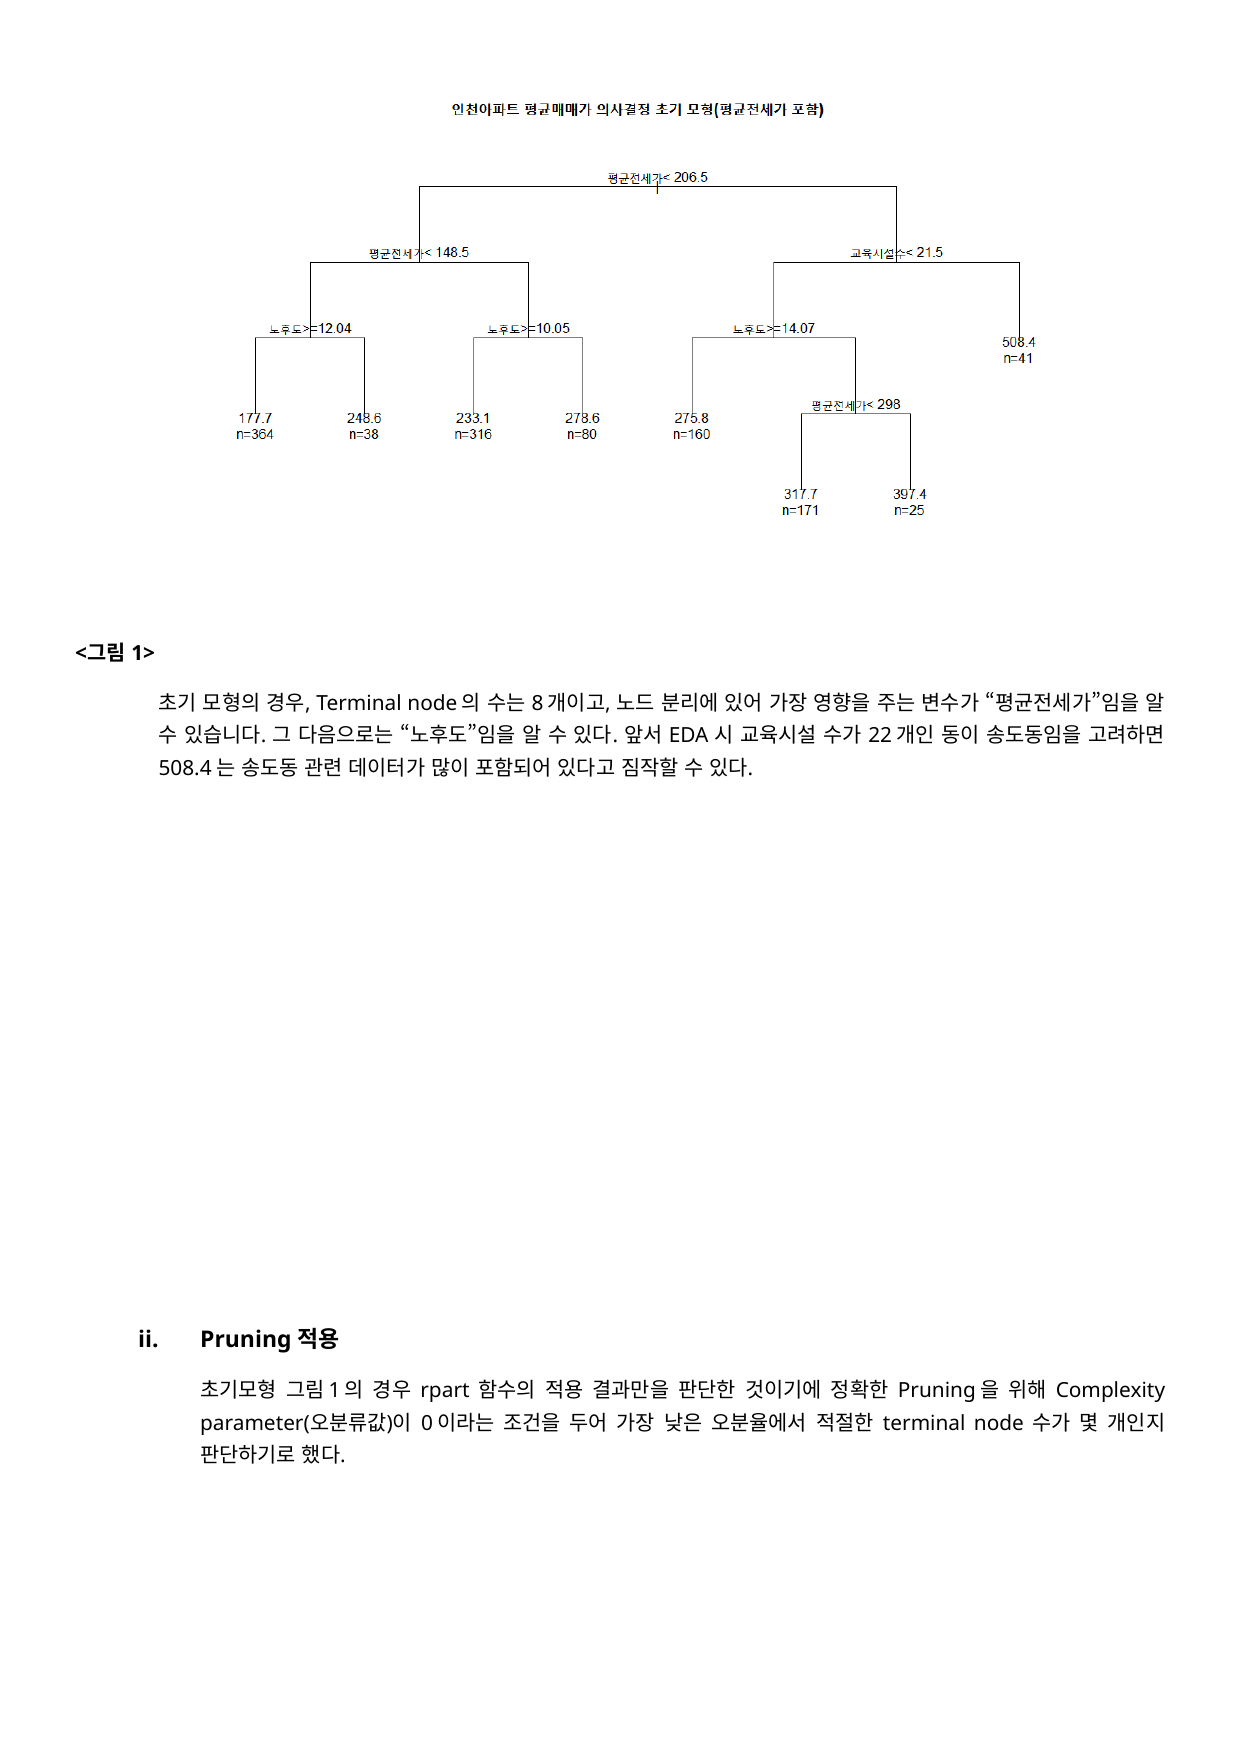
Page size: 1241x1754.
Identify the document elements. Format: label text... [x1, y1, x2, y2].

picture [75, 75, 1166, 618]
list Pruning 적용 [158, 1321, 1165, 1354]
text 초기 모형의 경우, Terminal node의 수는 8개이고, 노드 분리에 있어 가장 영향을 주는 변수가 “평균전세가”임을 알 수 있습니다. 그 다음으로는 “노후도”임을 알 수 있다. 앞서 EDA 시 교육시설 수가 22개인 동이 송도동임을 고려하면 508.4는 송도동 관련 데이터가 많이 포함되어 있다고 짐작할 수 있다. [158, 686, 1165, 781]
text <그림 1> [75, 636, 1165, 667]
text 초기모형 그림1의 경우 rpart 함수의 적용 결과만을 판단한 것이기에 정확한 Pruning을 위해 Complexity parameter(오분류값)이 0이라는 조건을 두어 가장 낮은 오분율에서 적절한 terminal node 수가 몇 개인지 판단하기로 했다. [200, 1373, 1165, 1469]
